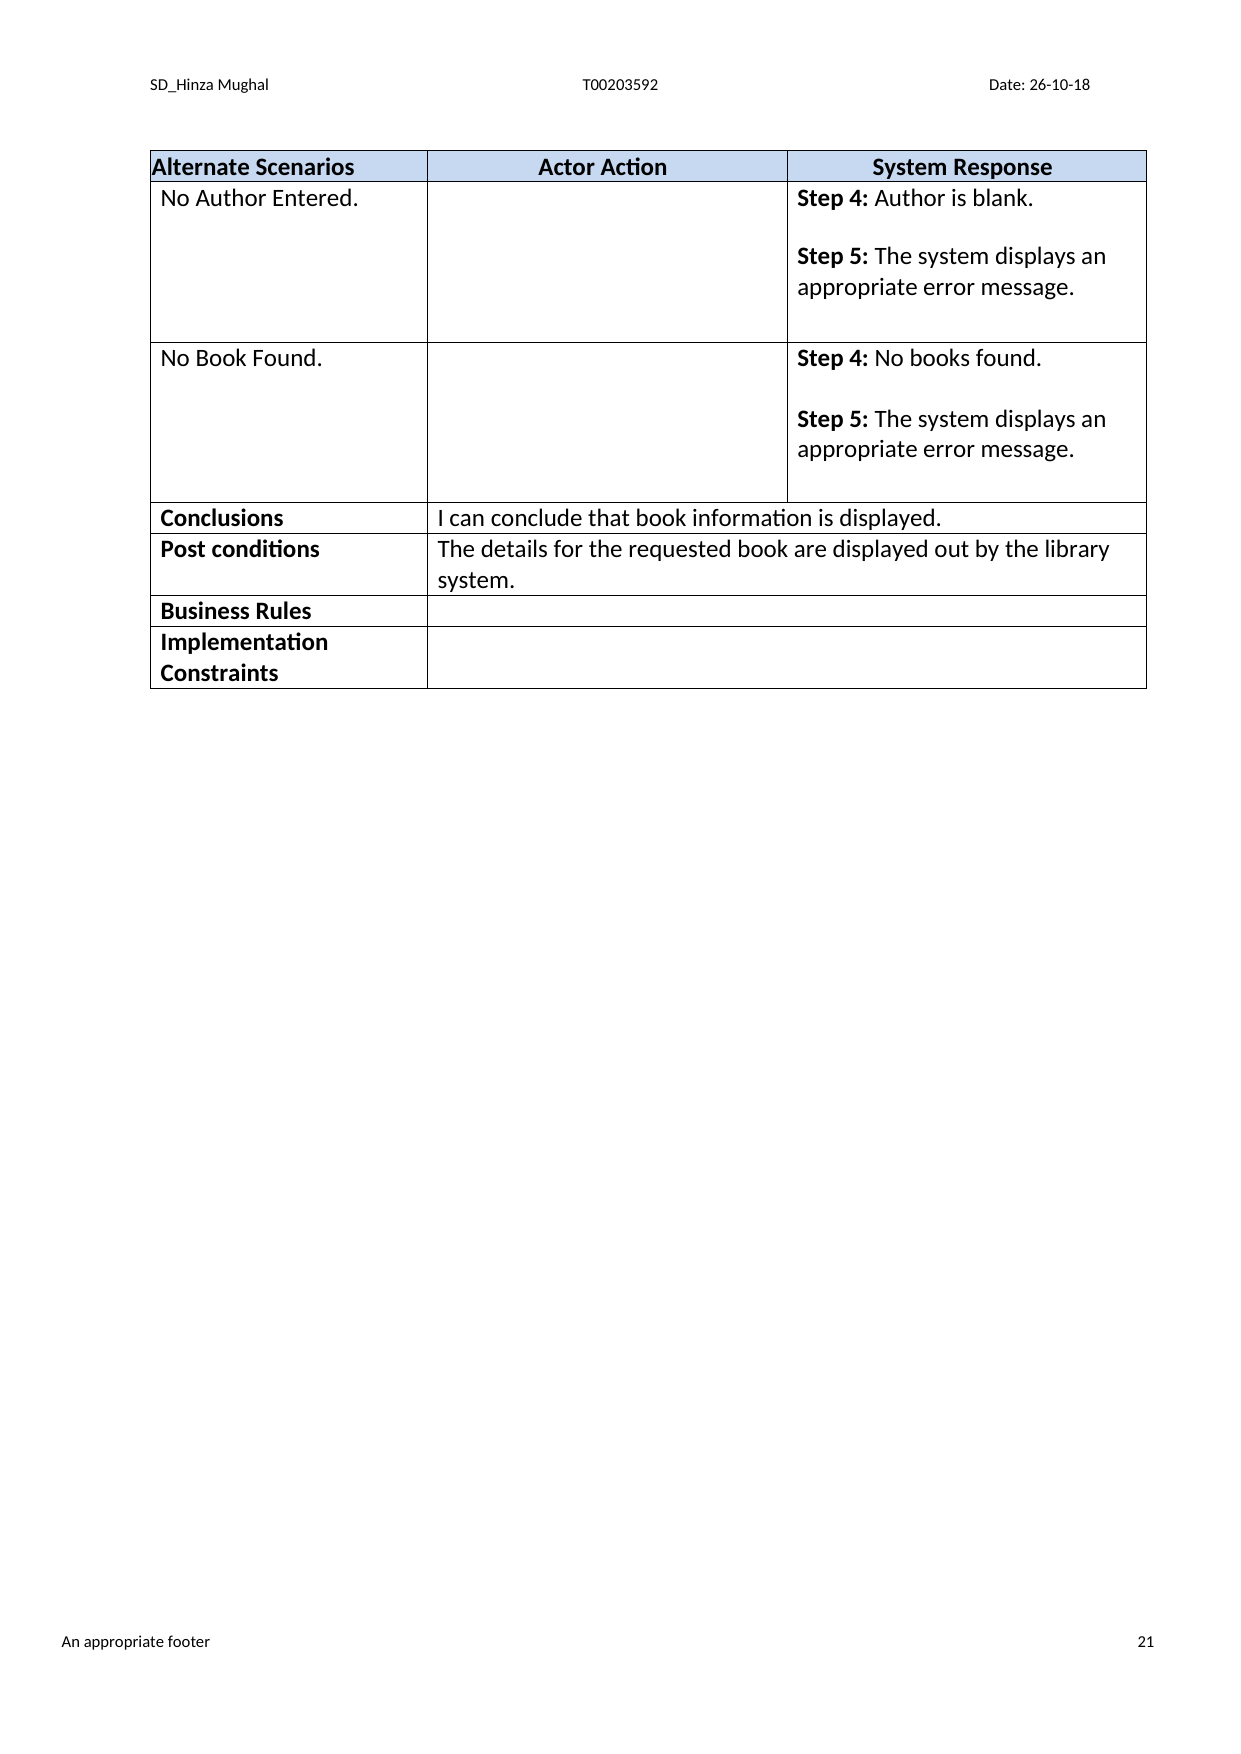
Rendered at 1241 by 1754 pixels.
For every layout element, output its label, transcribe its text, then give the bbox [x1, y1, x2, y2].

table_cell [428, 596, 1146, 626]
table_cell The details for the requested book are displayed out by the library system. [428, 534, 1146, 594]
table_cell Implementation Constraints [151, 627, 427, 687]
table_cell Actor Action [428, 151, 787, 181]
table_cell Step 4: Author is blank. Step 5: The system displays an appropriate error message. [788, 182, 1146, 341]
table_cell System Response [788, 151, 1146, 181]
table_cell Conclusions [151, 503, 427, 533]
table_cell No Book Found. [151, 343, 427, 501]
table_cell [428, 627, 1146, 687]
table_cell I can conclude that book information is displayed. [428, 503, 1146, 533]
table_cell Alternate Scenarios [151, 151, 427, 181]
table_cell Business Rules [151, 596, 427, 626]
table_cell No Author Entered. [151, 182, 427, 341]
table_cell [428, 182, 787, 341]
table_cell Step 4: No books found. Step 5: The system displays an appropriate error message. [788, 343, 1146, 501]
table_cell Post conditions [151, 534, 427, 594]
table_cell [428, 343, 787, 501]
